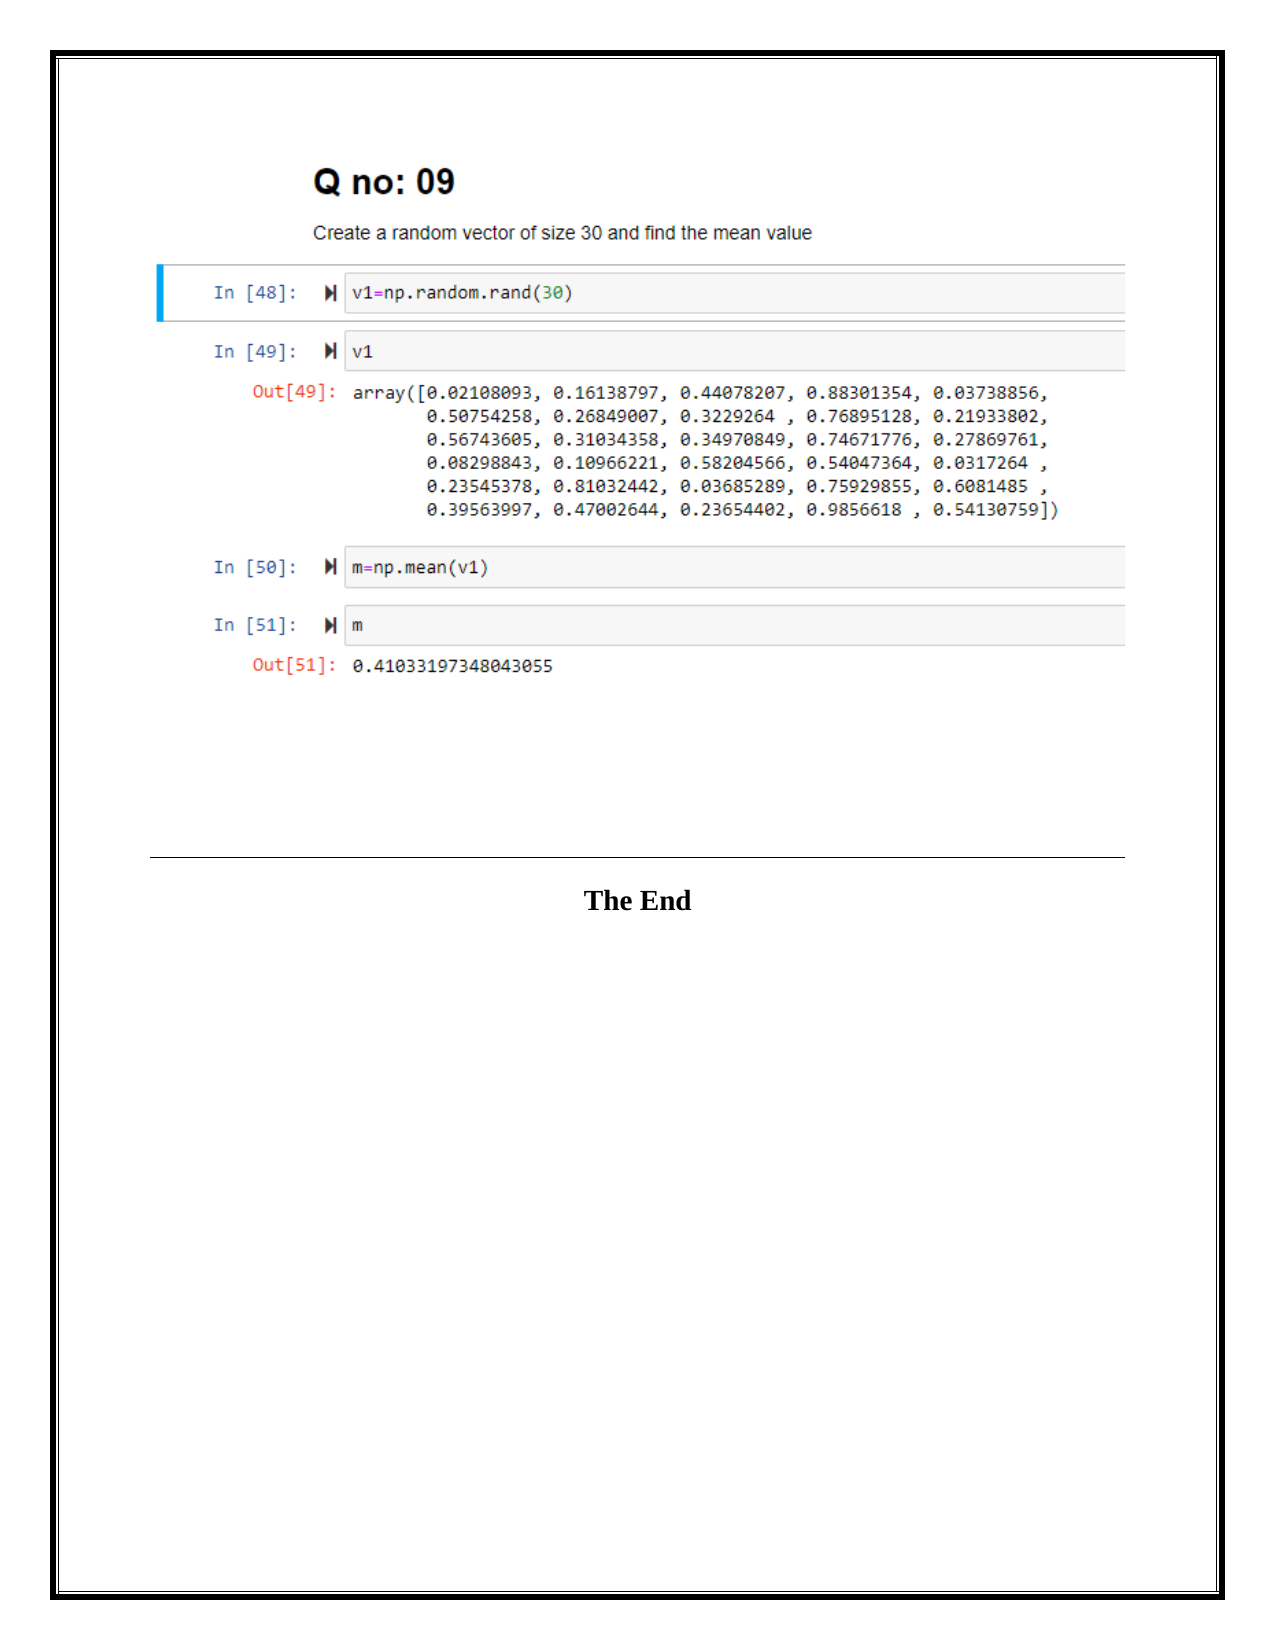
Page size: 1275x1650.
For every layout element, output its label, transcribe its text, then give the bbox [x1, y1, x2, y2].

text The End [150, 883, 1125, 917]
picture [150, 150, 1125, 697]
